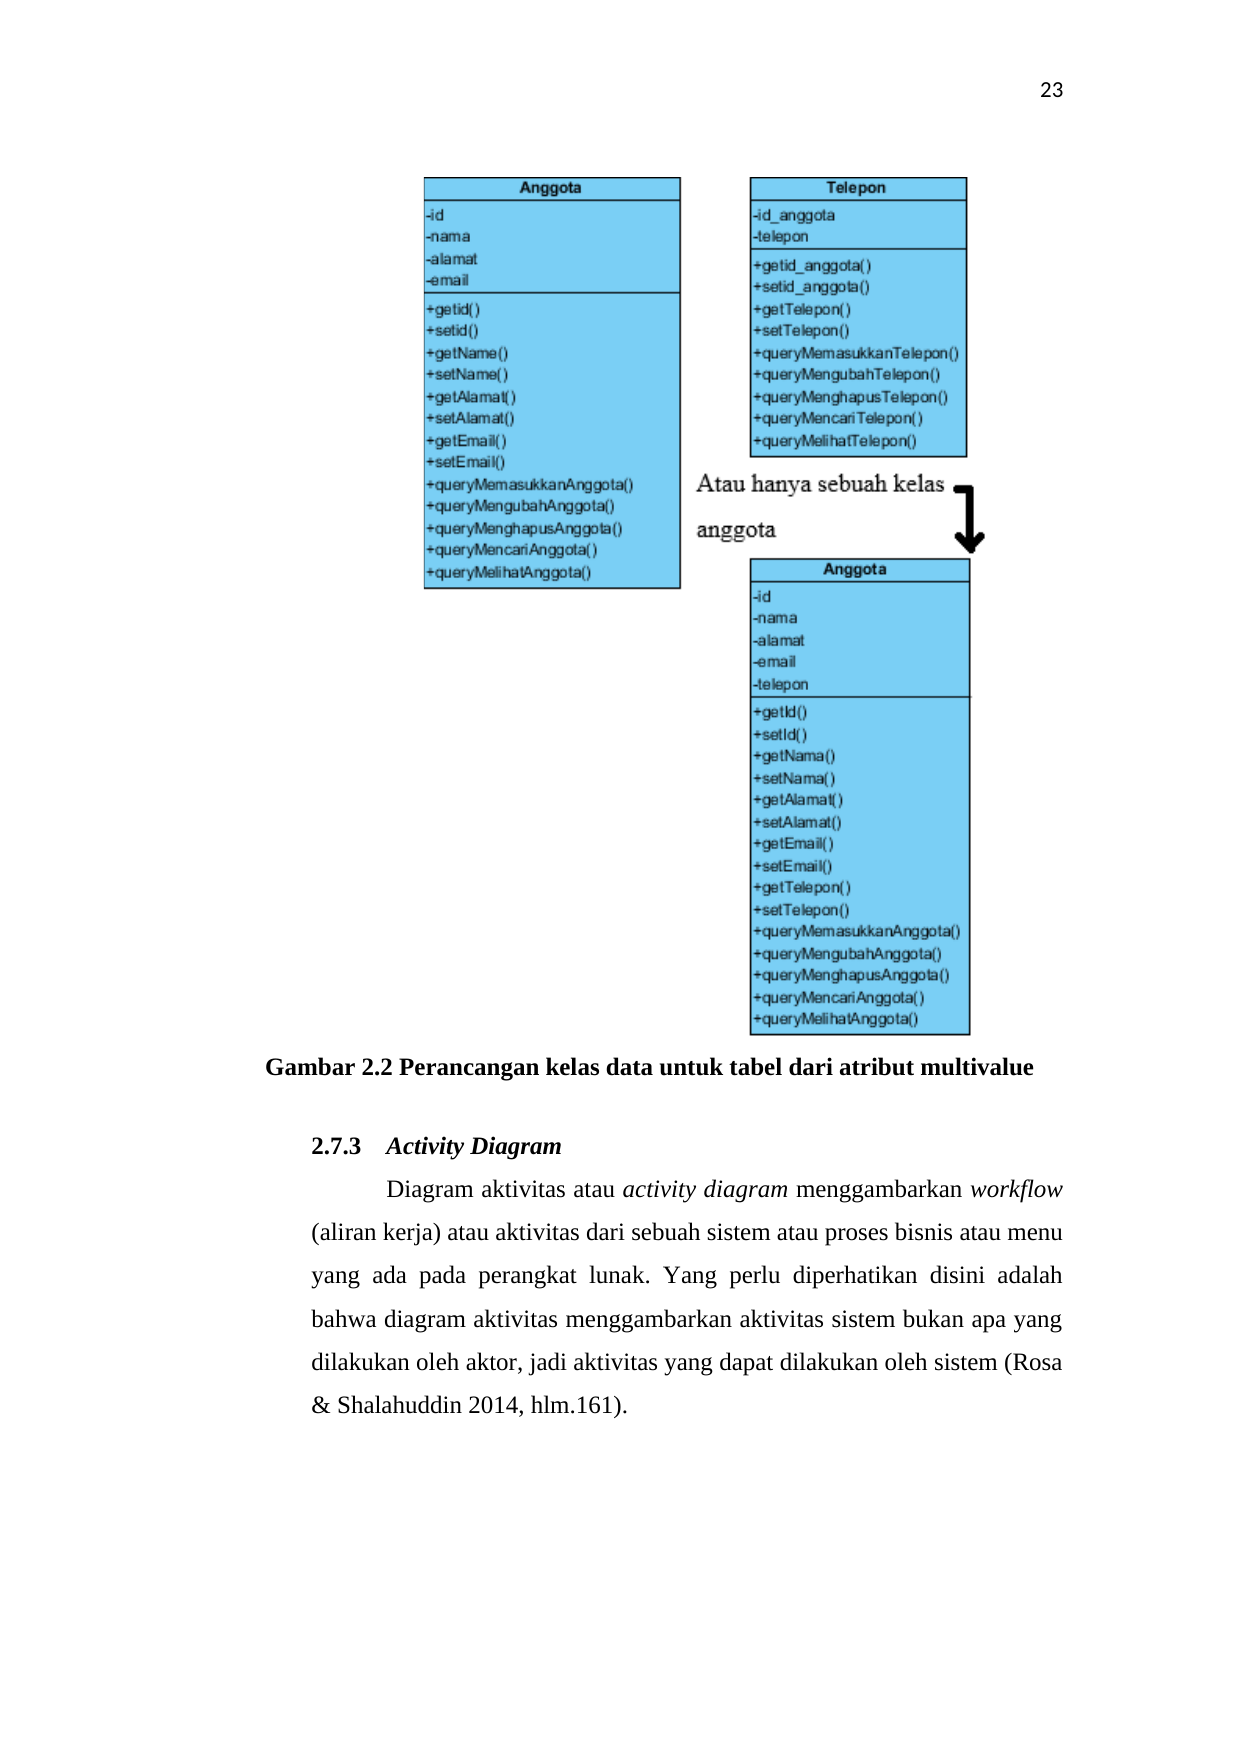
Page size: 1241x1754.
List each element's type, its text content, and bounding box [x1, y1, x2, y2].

list Gambar 2.2 Perancangan kelas data untuk tabel dari atribut multivalue [236, 1052, 1063, 1081]
picture [423, 177, 988, 1039]
list Activity Diagram [311, 1131, 1063, 1160]
list Diagram aktivitas atau activity diagram menggambarkan workflow (aliran kerja) atau aktivitas dari sebuah sistem atau proses bisnis atau menu yang ada pada perangkat lunak. Yang perlu diperhatikan disini adalah bahwa diagram aktivitas menggambarkan aktivitas sistem bukan apa yang dilakukan oleh aktor, jadi aktivitas yang dapat dilakukan oleh sistem (Rosa & Shalahuddin 2014, hlm.161). [311, 1174, 1063, 1419]
